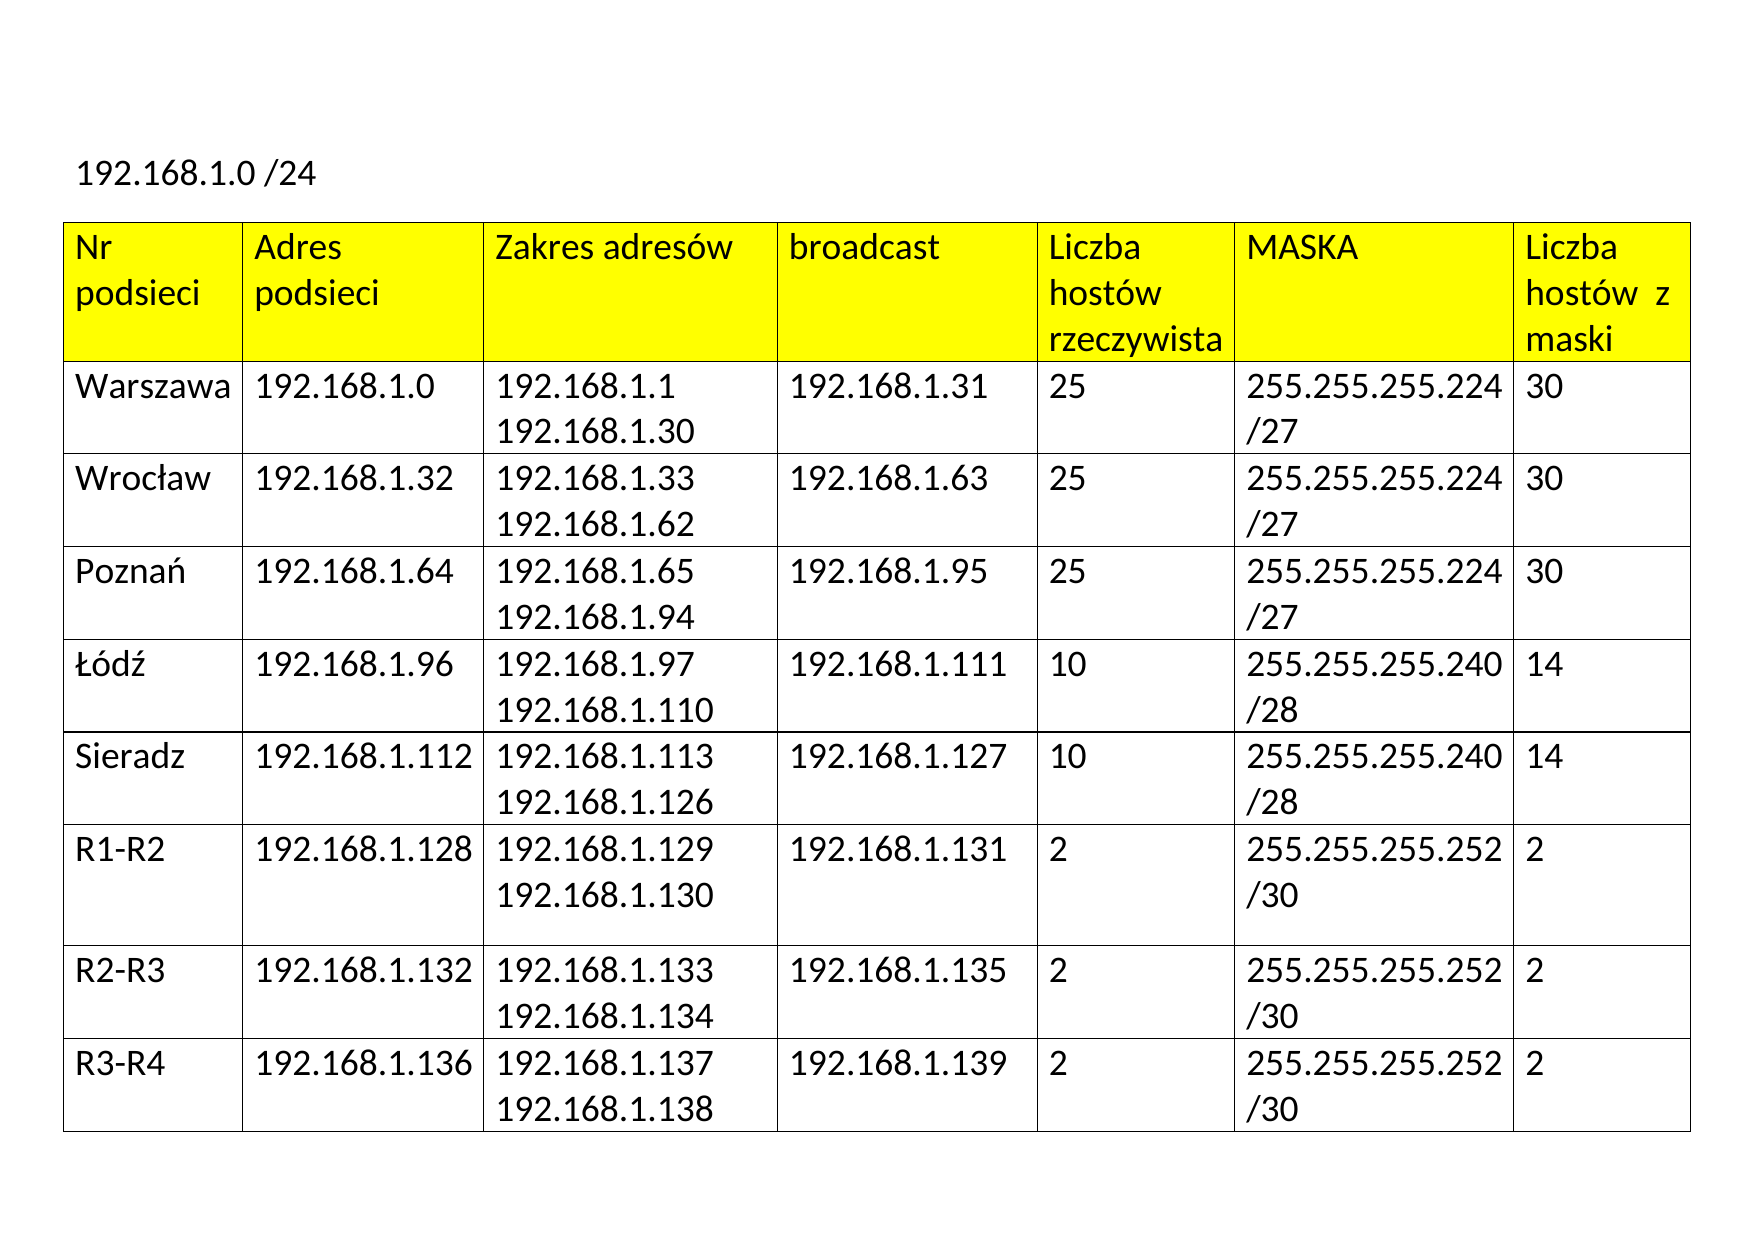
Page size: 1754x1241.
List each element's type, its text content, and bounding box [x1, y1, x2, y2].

table_cell 255.255.255.252 /30 [1235, 825, 1513, 945]
table_cell Wrocław [64, 454, 242, 546]
table_cell 192.168.1.0 [243, 362, 483, 453]
table_cell 2 [1038, 946, 1234, 1038]
table_cell 2 [1514, 1039, 1690, 1131]
table_cell 192.168.1.112 [243, 733, 483, 824]
table_cell 192.168.1.127 [778, 733, 1037, 824]
table_cell 255.255.255.240 /28 [1235, 733, 1513, 824]
table_cell 192.168.1.31 [778, 362, 1037, 453]
table_cell 192.168.1.139 [778, 1039, 1037, 1131]
table_header Liczba hostów z maski [1514, 223, 1690, 361]
table_cell 14 [1514, 733, 1690, 824]
table_cell 192.168.1.32 [243, 454, 483, 546]
table_header MASKA [1235, 223, 1513, 361]
table_cell 2 [1038, 825, 1234, 945]
table_cell 192.168.1.111 [778, 640, 1037, 731]
table_cell 10 [1038, 733, 1234, 824]
table_cell 30 [1514, 454, 1690, 546]
table_cell 192.168.1.113 192.168.1.126 [484, 733, 777, 824]
table_cell 255.255.255.252 /30 [1235, 1039, 1513, 1131]
table_cell 10 [1038, 640, 1234, 731]
table_cell 192.168.1.1 192.168.1.30 [484, 362, 777, 453]
table_cell 255.255.255.224 /27 [1235, 454, 1513, 546]
table_cell R3-R4 [64, 1039, 242, 1131]
table_cell 2 [1038, 1039, 1234, 1131]
table_cell 2 [1514, 946, 1690, 1038]
table_cell 25 [1038, 547, 1234, 639]
table_cell Warszawa [64, 362, 242, 453]
table_cell 192.168.1.65 192.168.1.94 [484, 547, 777, 639]
text 192.168.1.0 /24 [75, 148, 1679, 194]
table_cell 25 [1038, 454, 1234, 546]
table_cell R2-R3 [64, 946, 242, 1038]
table_cell Poznań [64, 547, 242, 639]
table_cell 255.255.255.224 /27 [1235, 547, 1513, 639]
table_cell 192.168.1.97 192.168.1.110 [484, 640, 777, 731]
table_cell Sieradz [64, 733, 242, 824]
table_cell 30 [1514, 547, 1690, 639]
table_cell 192.168.1.131 [778, 825, 1037, 945]
table_cell 30 [1514, 362, 1690, 453]
table_header Liczba hostów rzeczywista [1038, 223, 1234, 361]
table_header Zakres adresów [484, 223, 777, 361]
table_cell Łódź [64, 640, 242, 731]
table_cell 192.168.1.96 [243, 640, 483, 731]
table_cell 255.255.255.224 /27 [1235, 362, 1513, 453]
table_cell 192.168.1.128 [243, 825, 483, 945]
table_cell 25 [1038, 362, 1234, 453]
table_header Nr podsieci [64, 223, 242, 361]
table_cell 192.168.1.33 192.168.1.62 [484, 454, 777, 546]
table_cell 192.168.1.95 [778, 547, 1037, 639]
table_cell 192.168.1.136 [243, 1039, 483, 1131]
table_header Adres podsieci [243, 223, 483, 361]
table_header broadcast [778, 223, 1037, 361]
table_cell 14 [1514, 640, 1690, 731]
table_cell 192.168.1.137 192.168.1.138 [484, 1039, 777, 1131]
table_cell 2 [1514, 825, 1690, 945]
table_cell 192.168.1.63 [778, 454, 1037, 546]
table_cell 255.255.255.252 /30 [1235, 946, 1513, 1038]
table_cell 192.168.1.64 [243, 547, 483, 639]
table_cell R1-R2 [64, 825, 242, 945]
table_cell 192.168.1.132 [243, 946, 483, 1038]
table_cell 255.255.255.240 /28 [1235, 640, 1513, 731]
table_cell 192.168.1.129 192.168.1.130 [484, 825, 777, 945]
table_cell 192.168.1.133 192.168.1.134 [484, 946, 777, 1038]
table_cell 192.168.1.135 [778, 946, 1037, 1038]
